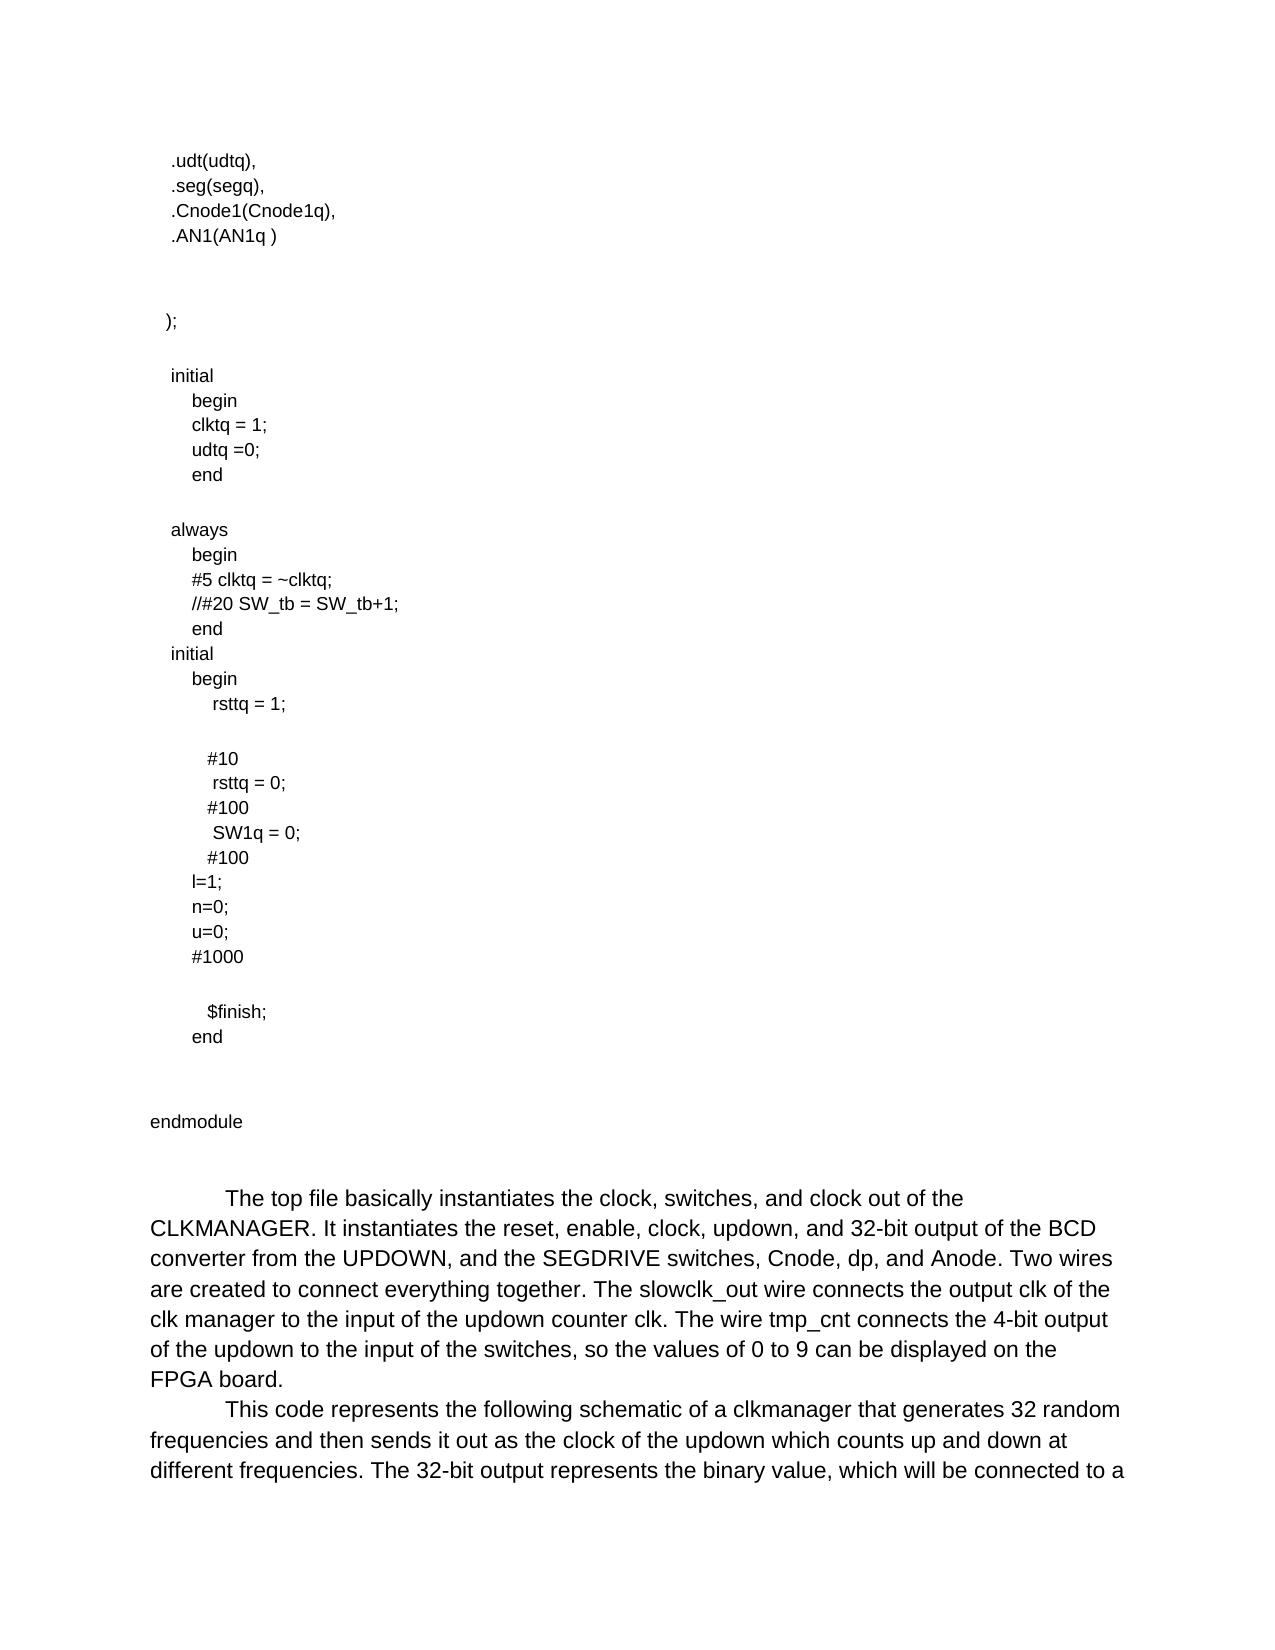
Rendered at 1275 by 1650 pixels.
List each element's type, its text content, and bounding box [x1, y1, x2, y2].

text endmodule [150, 1111, 1125, 1132]
text .Cnode1(Cnode1q), [150, 199, 1125, 221]
text $finish; [150, 1001, 1125, 1022]
text .seg(segq), [150, 175, 1125, 196]
text initial [150, 643, 1125, 664]
text //#20 SW_tb = SW_tb+1; [150, 593, 1125, 615]
text #1000 [150, 946, 1125, 967]
text l=1; [150, 871, 1125, 893]
text ); [150, 309, 1125, 331]
text #100 [150, 846, 1125, 868]
text udtq =0; [150, 439, 1125, 461]
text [150, 1396, 1125, 1483]
text clktq = 1; [150, 414, 1125, 436]
text .AN1(AN1q ) [150, 224, 1125, 246]
text n=0; [150, 896, 1125, 918]
text #100 [150, 797, 1125, 818]
text begin [150, 543, 1125, 565]
text SW1q = 0; [150, 822, 1125, 843]
text u=0; [150, 921, 1125, 942]
text begin [150, 667, 1125, 689]
text initial [150, 364, 1125, 386]
text end [150, 1025, 1125, 1047]
text rsttq = 1; [150, 692, 1125, 714]
text #10 [150, 747, 1125, 769]
text .udt(udtq), [150, 150, 1125, 172]
text begin [150, 389, 1125, 411]
text #5 clktq = ~clktq; [150, 568, 1125, 590]
text end [150, 618, 1125, 639]
text always [150, 519, 1125, 540]
text The top file basically instantiates the clock, switches, and clock out of the CLKMANAGER. It instantiates the reset, enable, clock, updown, and 32-bit output of the BCD converter from the UPDOWN, and the SEGDRIVE switches, Cnode, dp, and Anode. Two wires are created to connect everything together. The slowclk_out wire connects the output clk of the clk manager to the input of the updown counter clk. The wire tmp_cnt connects the 4-bit output of the updown to the input of the switches, so the values of 0 to 9 can be displayed on the FPGA board. [150, 1185, 1125, 1393]
text rsttq = 0; [150, 772, 1125, 794]
text end [150, 464, 1125, 485]
